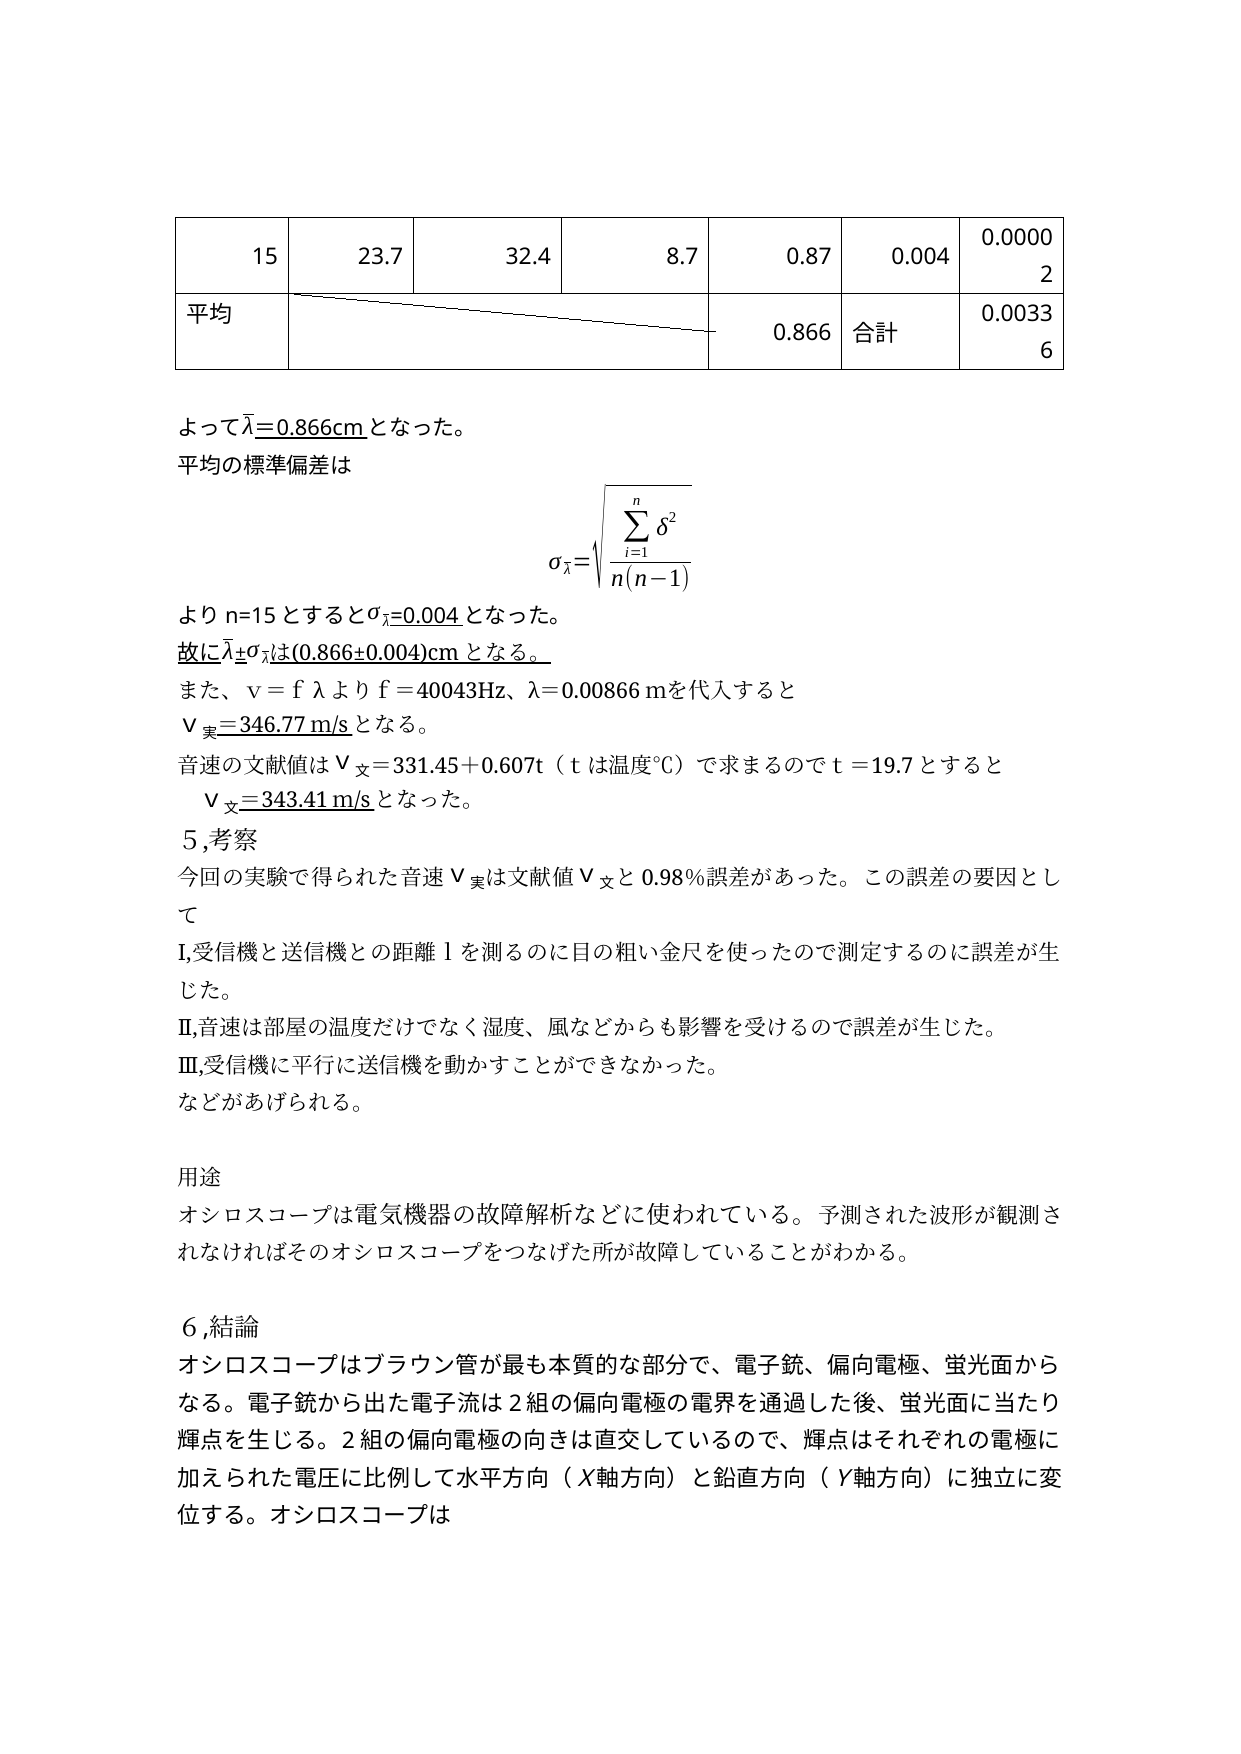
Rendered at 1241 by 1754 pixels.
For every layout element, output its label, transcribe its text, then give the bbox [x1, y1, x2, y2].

text オシロスコープは電気機器の故障解析などに使われている。予測された波形が観測されなければそのオシロスコープをつなげた所が故障していることがわかる。 [177, 1195, 1063, 1270]
text 今回の実験で得られた音速は文献値と0.98％誤差があった。この誤差の要因として [177, 857, 1063, 932]
table_cell 0.87 [709, 218, 841, 293]
text 故に±は(0.866±0.004)cmとなる。 [177, 632, 1063, 670]
text などがあげられる。 [177, 1082, 1063, 1120]
text 平均の標準偏差は [177, 445, 1063, 482]
text ５,考察 [177, 820, 1063, 857]
text 音速の文献値は＝331.45＋0.607t（ｔは温度℃）で求まるのでｔ＝19.7とすると [177, 745, 1063, 782]
table_cell 0.00336 [960, 294, 1063, 369]
text 用途 [177, 1157, 1063, 1195]
text Ⅲ,受信機に平行に送信機を動かすことができなかった。 [177, 1045, 1063, 1082]
table_cell 8.7 [562, 218, 708, 293]
text よって＝0.866cmとなった。 [177, 407, 1063, 445]
table_cell 23.7 [289, 218, 413, 293]
text ＝343.41ｍ/sとなった。 [177, 782, 1063, 820]
text ６,結論 [177, 1307, 1063, 1345]
text また、ｖ＝ｆλよりｆ＝40043Hz、λ＝0.00866ｍを代入すると [177, 670, 1063, 707]
table_cell 0.004 [842, 218, 959, 293]
table_cell 平均 [176, 294, 288, 369]
table_cell [289, 294, 708, 369]
table_cell 32.4 [414, 218, 561, 293]
text よりn=15とすると=0.004となった。 [177, 595, 1063, 632]
table_cell 0.866 [709, 294, 841, 369]
table_cell 15 [176, 218, 288, 293]
text Ⅰ,受信機と送信機との距離ｌを測るのに目の粗い金尺を使ったので測定するのに誤差が生じた。 [177, 932, 1063, 1007]
text Ⅱ,音速は部屋の温度だけでなく湿度、風などからも影響を受けるので誤差が生じた。 [177, 1007, 1063, 1045]
table_cell 合計 [842, 294, 959, 369]
text ＝346.77ｍ/sとなる。 [177, 707, 1063, 745]
text オシロスコープはブラウン管が最も本質的な部分で、電子銃、偏向電極、蛍光面からなる。電子銃から出た電子流は2組の偏向電極の電界を通過した後、蛍光面に当たり輝点を生じる。2組の偏向電極の向きは直交しているので、輝点はそれぞれの電極に加えられた電圧に比例して水平方向（Ｘ軸方向）と鉛直方向（Ｙ軸方向）に独立に変位する。オシロスコープは [177, 1345, 1063, 1532]
table_cell 0.00002 [960, 218, 1063, 293]
